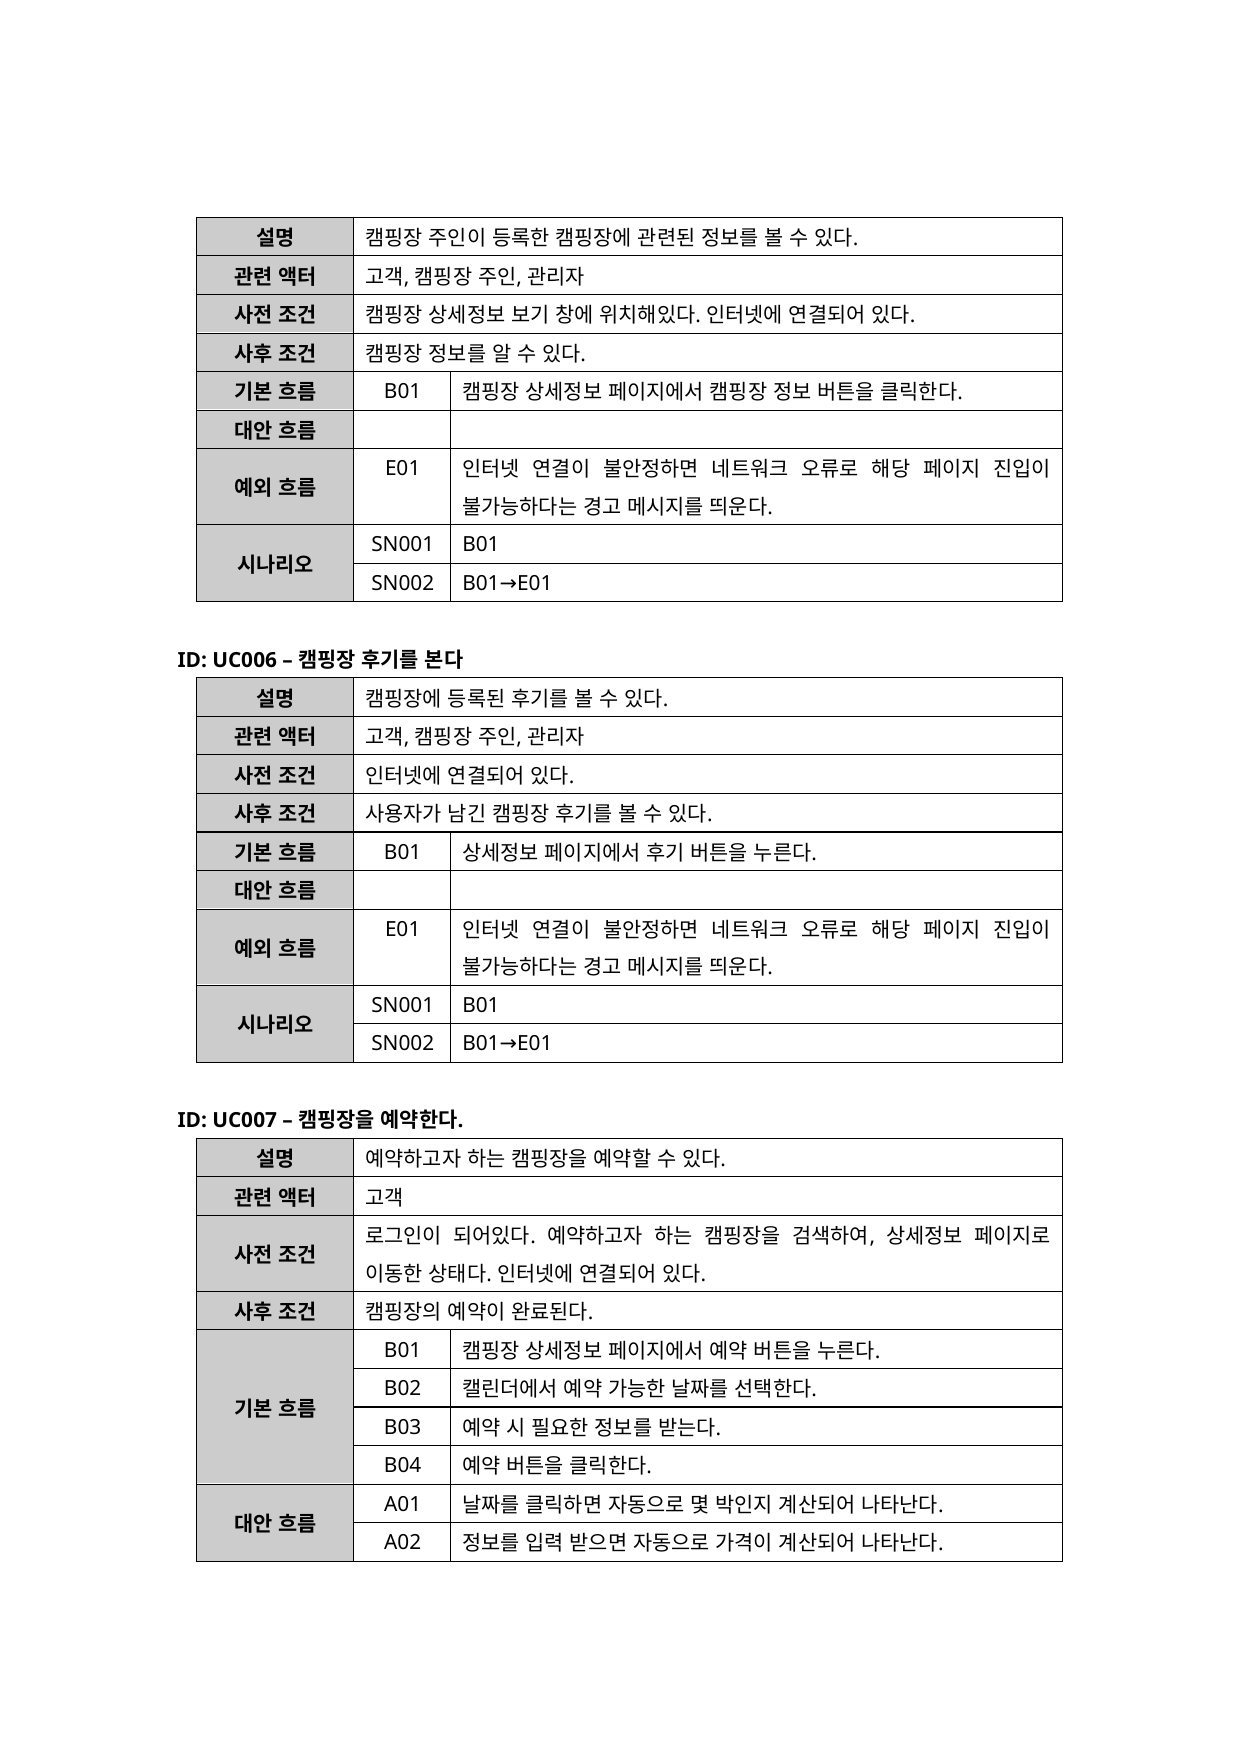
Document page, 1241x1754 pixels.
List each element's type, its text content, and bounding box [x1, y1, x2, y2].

table_cell 캠핑장 상세정보 보기 창에 위치해있다. 인터넷에 연결되어 있다. [354, 295, 1062, 332]
table_cell 인터넷 연결이 불안정하면 네트워크 오류로 해당 페이지 진입이 불가능하다는 경고 메시지를 띄운다. [451, 910, 1062, 984]
table_cell 사전 조건 [197, 1216, 353, 1291]
table_cell 캘린더에서 예약 가능한 날짜를 선택한다. [451, 1369, 1062, 1406]
table_cell [451, 411, 1062, 448]
table_cell SN001 [354, 525, 450, 563]
table_header 예약하고자 하는 캠핑장을 예약할 수 있다. [354, 1139, 1062, 1176]
table_cell 기본 흐름 [197, 833, 353, 870]
table_cell 인터넷에 연결되어 있다. [354, 755, 1062, 793]
table_cell 캠핑장의 예약이 완료된다. [354, 1292, 1062, 1329]
table_cell SN002 [354, 1024, 450, 1062]
table_cell 고객 [354, 1177, 1062, 1215]
table_header 캠핑장에 등록된 후기를 볼 수 있다. [354, 678, 1062, 716]
table_header 캠핑장 주인이 등록한 캠핑장에 관련된 정보를 볼 수 있다. [354, 218, 1062, 255]
table_cell 캠핑장 상세정보 페이지에서 캠핑장 정보 버튼을 클릭한다. [451, 372, 1062, 409]
table_cell 사전 조건 [197, 295, 353, 332]
table_cell [451, 871, 1062, 908]
table_cell 기본 흐름 [197, 372, 353, 409]
table_cell 사후 조건 [197, 794, 353, 831]
table_cell E01 [354, 910, 450, 984]
table_cell B02 [354, 1369, 450, 1406]
table_cell 예약 버튼을 클릭한다. [451, 1446, 1062, 1483]
table_cell 시나리오 [197, 986, 353, 1062]
table_cell 날짜를 클릭하면 자동으로 몇 박인지 계산되어 나타난다. [451, 1485, 1062, 1522]
table_cell SN001 [354, 986, 450, 1023]
table_cell 사전 조건 [197, 755, 353, 793]
table_cell A02 [354, 1523, 450, 1561]
table_cell 예약 시 필요한 정보를 받는다. [451, 1408, 1062, 1445]
table_cell B01→E01 [451, 1024, 1062, 1062]
table_cell 고객, 캠핑장 주인, 관리자 [354, 256, 1062, 294]
table_cell 사후 조건 [197, 334, 353, 371]
table_cell 캠핑장 정보를 알 수 있다. [354, 334, 1062, 371]
text ID: UC007 – 캠핑장을 예약한다. [177, 1100, 1063, 1138]
table_cell B01 [354, 833, 450, 870]
table_cell 관련 액터 [197, 256, 353, 294]
table_cell B03 [354, 1408, 450, 1445]
table_cell 사용자가 남긴 캠핑장 후기를 볼 수 있다. [354, 794, 1062, 831]
table_cell 고객, 캠핑장 주인, 관리자 [354, 717, 1062, 754]
table_cell [354, 411, 450, 448]
table_cell [354, 871, 450, 908]
table_header 설명 [197, 1139, 353, 1176]
table_cell 상세정보 페이지에서 후기 버튼을 누른다. [451, 833, 1062, 870]
table_cell 대안 흐름 [197, 411, 353, 448]
text ID: UC006 – 캠핑장 후기를 본다 [177, 640, 1063, 677]
table_cell E01 [354, 449, 450, 524]
table_cell B01 [354, 1330, 450, 1368]
table_cell A01 [354, 1485, 450, 1522]
table_cell 기본 흐름 [197, 1330, 353, 1483]
table_cell 관련 액터 [197, 717, 353, 754]
table_cell B01 [354, 372, 450, 409]
table_cell 캠핑장 상세정보 페이지에서 예약 버튼을 누른다. [451, 1330, 1062, 1368]
table_cell 로그인이 되어있다. 예약하고자 하는 캠핑장을 검색하여, 상세정보 페이지로 이동한 상태다. 인터넷에 연결되어 있다. [354, 1216, 1062, 1291]
table_cell 시나리오 [197, 525, 353, 601]
table_header 설명 [197, 678, 353, 716]
table_cell 관련 액터 [197, 1177, 353, 1215]
table_cell 정보를 입력 받으면 자동으로 가격이 계산되어 나타난다. [451, 1523, 1062, 1561]
table_cell 예외 흐름 [197, 449, 353, 524]
table_cell B01 [451, 525, 1062, 563]
table_cell 인터넷 연결이 불안정하면 네트워크 오류로 해당 페이지 진입이 불가능하다는 경고 메시지를 띄운다. [451, 449, 1062, 524]
table_cell 대안 흐름 [197, 1485, 353, 1561]
table_header 설명 [197, 218, 353, 255]
table_cell 예외 흐름 [197, 910, 353, 984]
table_cell 사후 조건 [197, 1292, 353, 1329]
table_cell B04 [354, 1446, 450, 1483]
table_cell SN002 [354, 564, 450, 601]
table_cell B01 [451, 986, 1062, 1023]
table_cell B01→E01 [451, 564, 1062, 601]
table_cell 대안 흐름 [197, 871, 353, 908]
